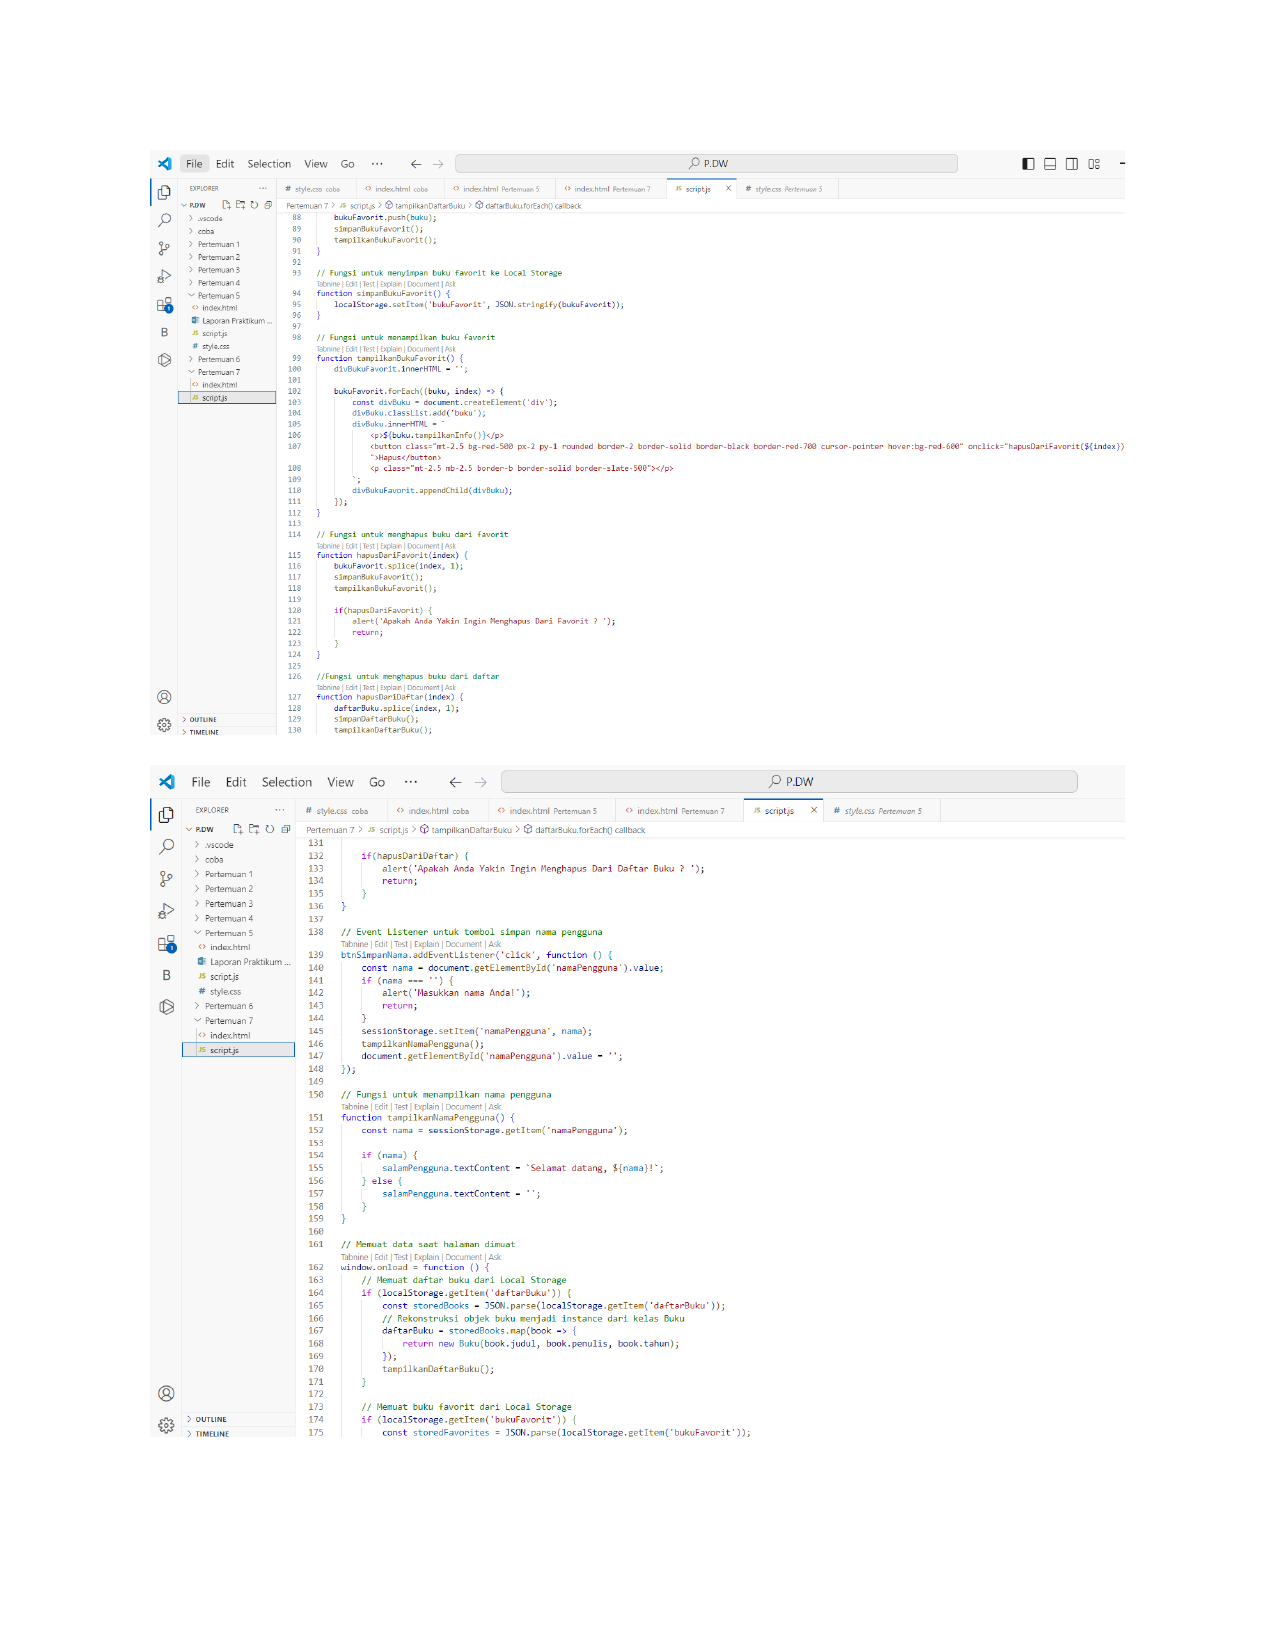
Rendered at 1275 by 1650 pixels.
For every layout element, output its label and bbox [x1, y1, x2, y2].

picture [150, 150, 1125, 735]
picture [150, 765, 1125, 1437]
